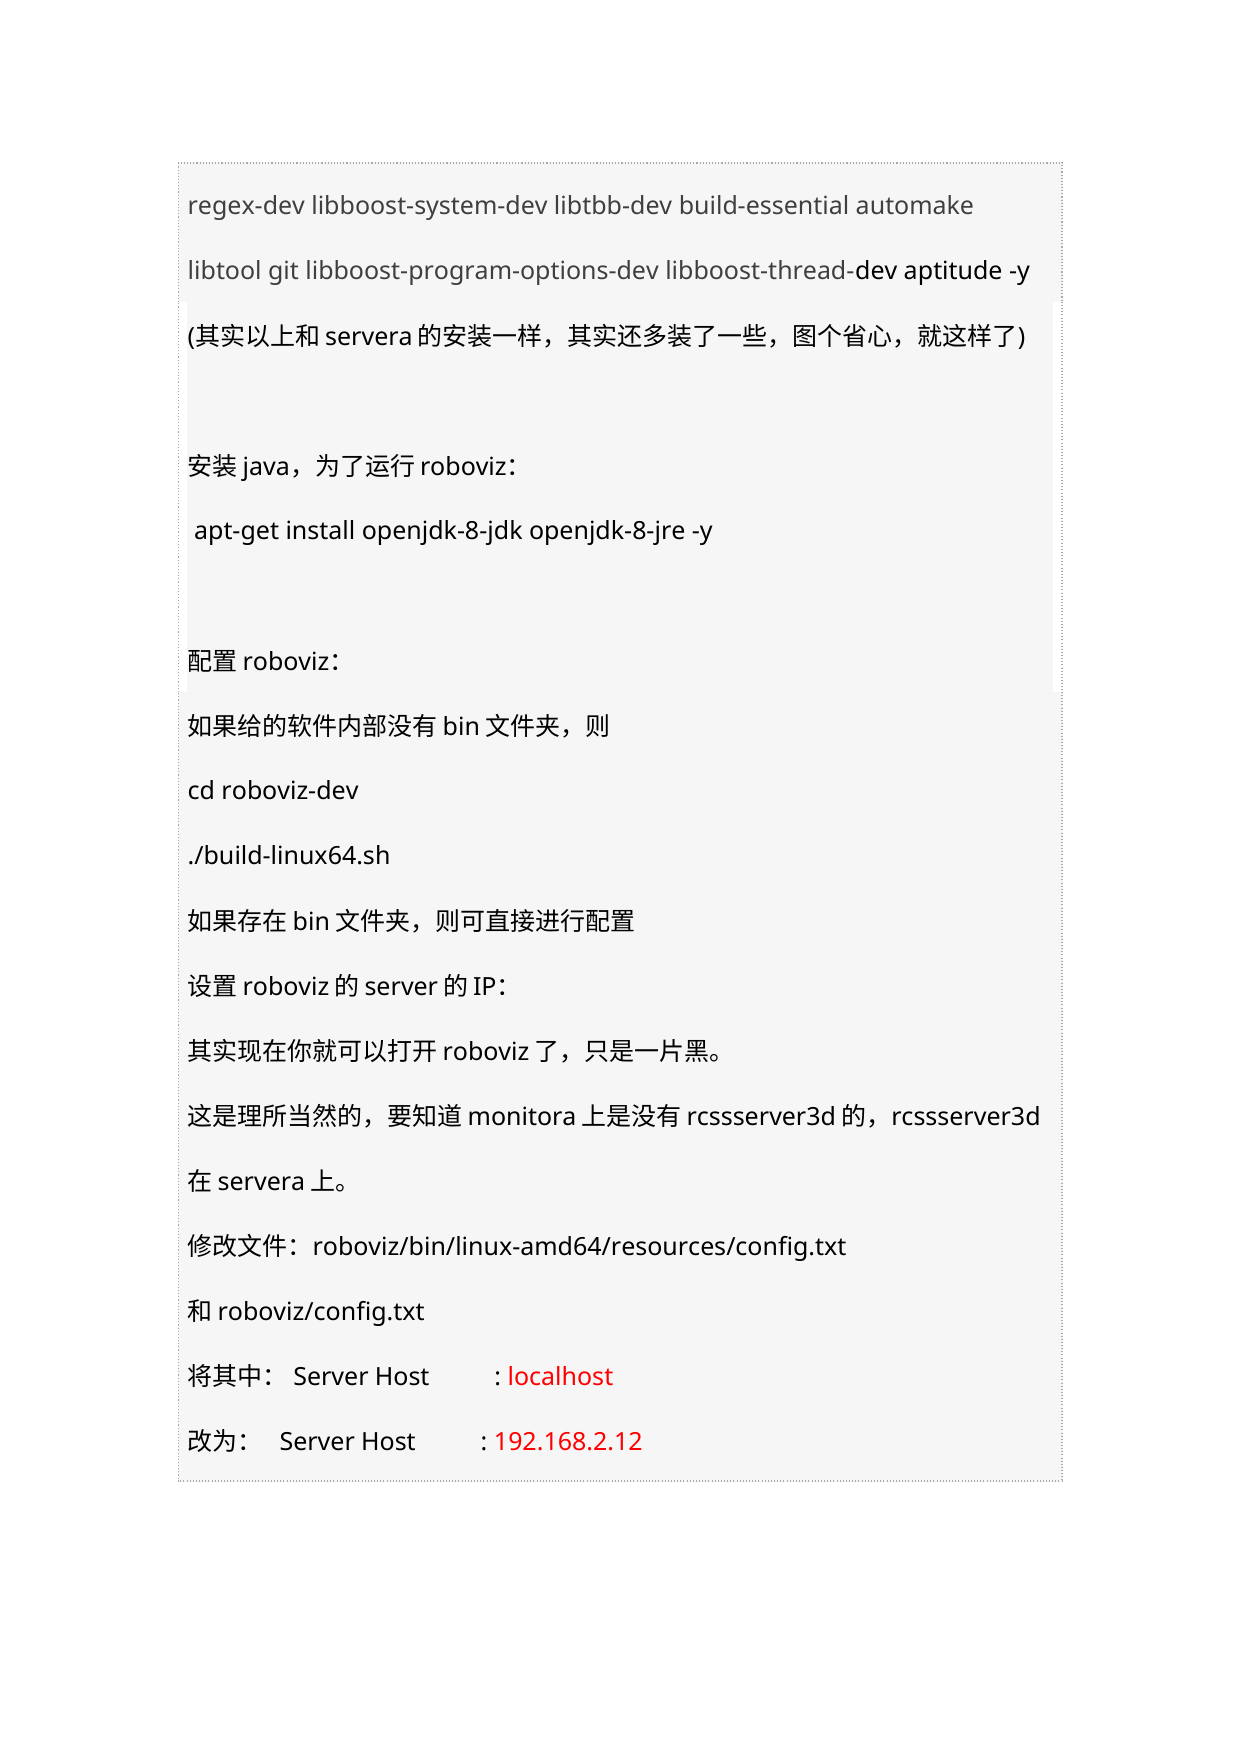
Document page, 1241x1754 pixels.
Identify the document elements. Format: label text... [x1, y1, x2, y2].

text (其实以上和servera的安装一样，其实还多装了一些，图个省心，就这样了) 安装java，为了运行roboviz： apt-get install openjdk-8-jdk openjdk-8-jre -y 配置roboviz： [187, 302, 1053, 682]
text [178, 162, 1063, 302]
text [178, 682, 1063, 1482]
